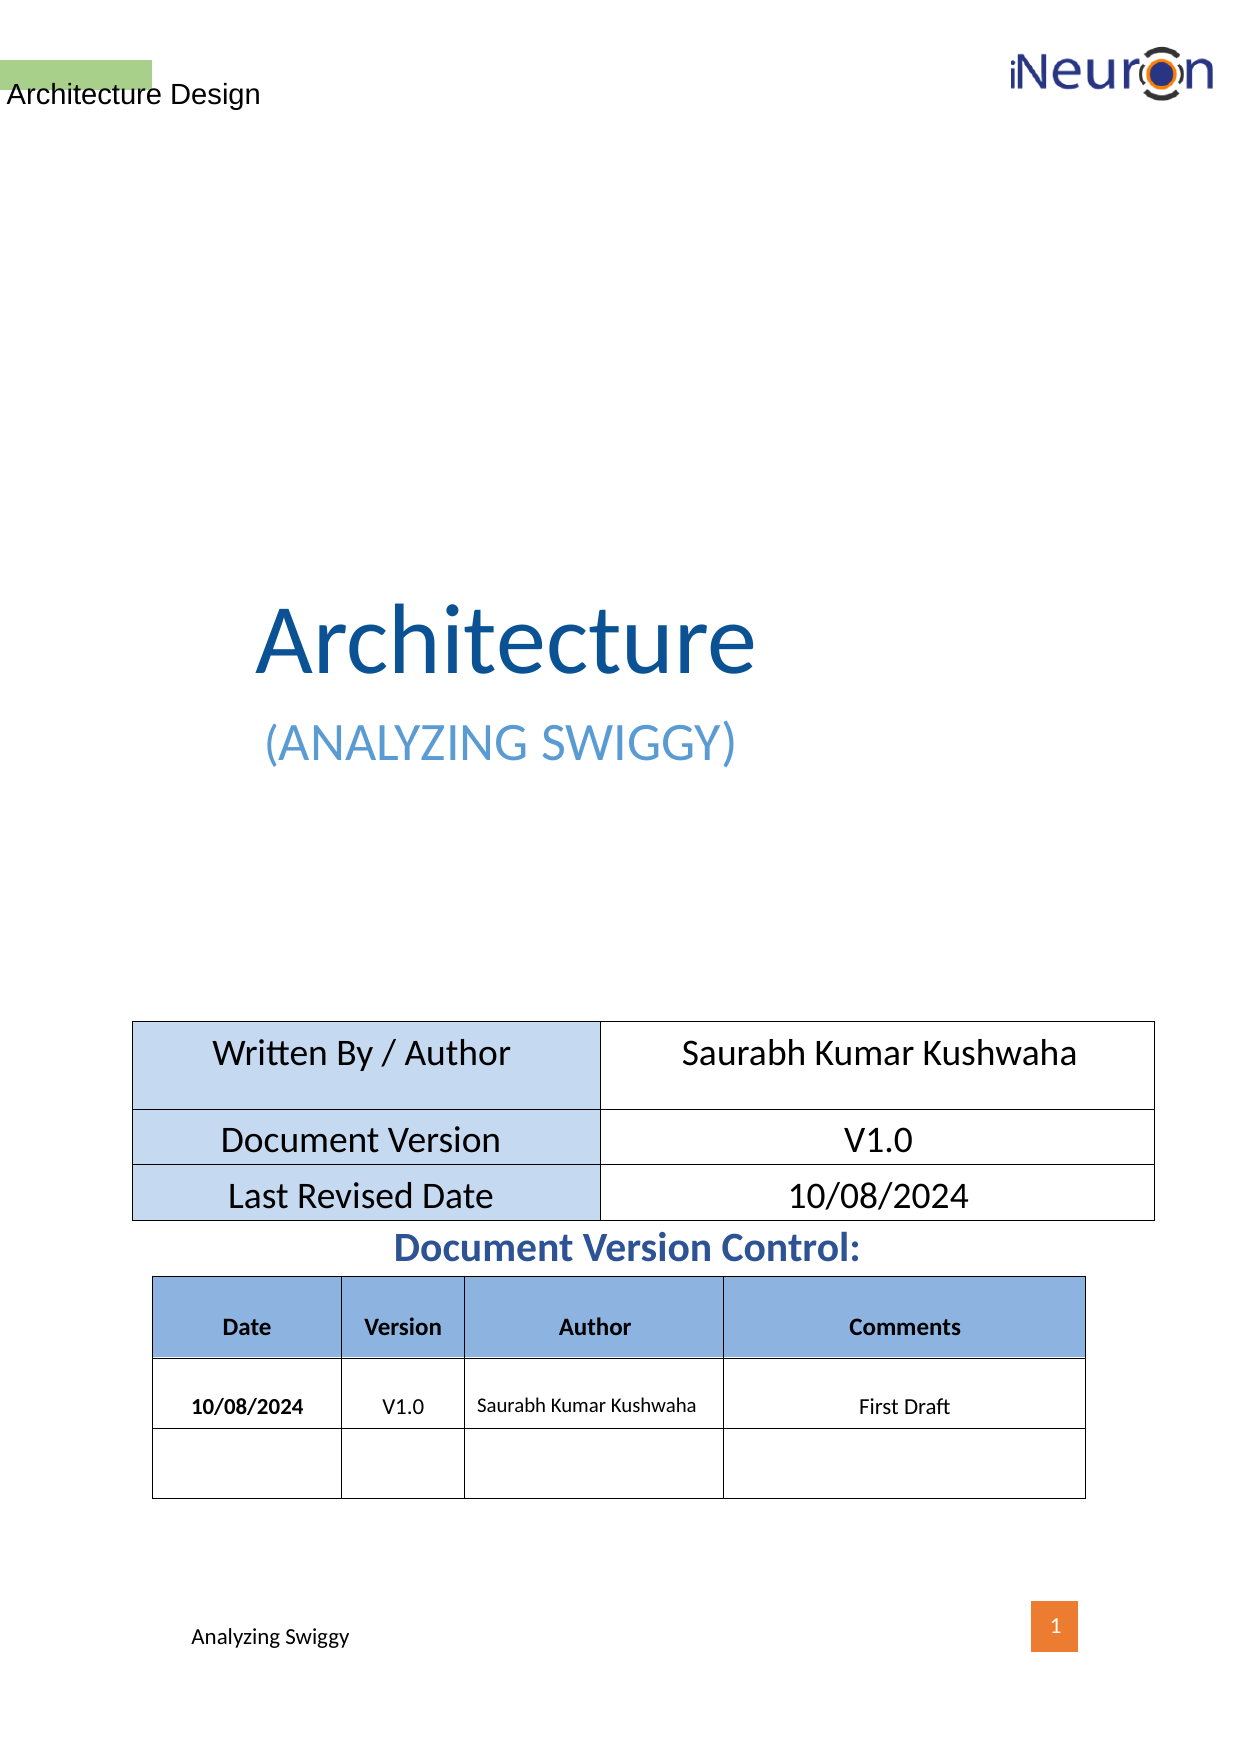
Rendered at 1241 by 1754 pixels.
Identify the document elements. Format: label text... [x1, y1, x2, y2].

table_cell First Draft [724, 1359, 1085, 1428]
table_cell Document Version [133, 1110, 600, 1164]
table_cell [724, 1429, 1085, 1498]
table_cell [465, 1429, 723, 1498]
table_header Date [153, 1277, 341, 1357]
table_header Version [342, 1277, 464, 1357]
table_header Comments [724, 1277, 1085, 1357]
table_header Written By / Author [133, 1022, 600, 1109]
table_cell Saurabh Kumar Kushwaha [465, 1359, 723, 1428]
table_cell V1.0 [601, 1110, 1154, 1164]
table_cell Last Revised Date [133, 1165, 600, 1220]
table_header Author [465, 1277, 723, 1357]
table_cell [153, 1429, 341, 1498]
picture [1011, 46, 1213, 101]
text Document Version Control: [148, 1221, 1106, 1272]
text Architecture [140, 576, 873, 698]
subtitle (ANALYZING SWIGGY) [140, 708, 862, 774]
table_cell [342, 1429, 464, 1498]
table_header Saurabh Kumar Kushwaha [601, 1022, 1154, 1109]
table_cell 10/08/2024 [601, 1165, 1154, 1220]
table_cell 10/08/2024 [153, 1359, 341, 1428]
table_cell V1.0 [342, 1359, 464, 1428]
